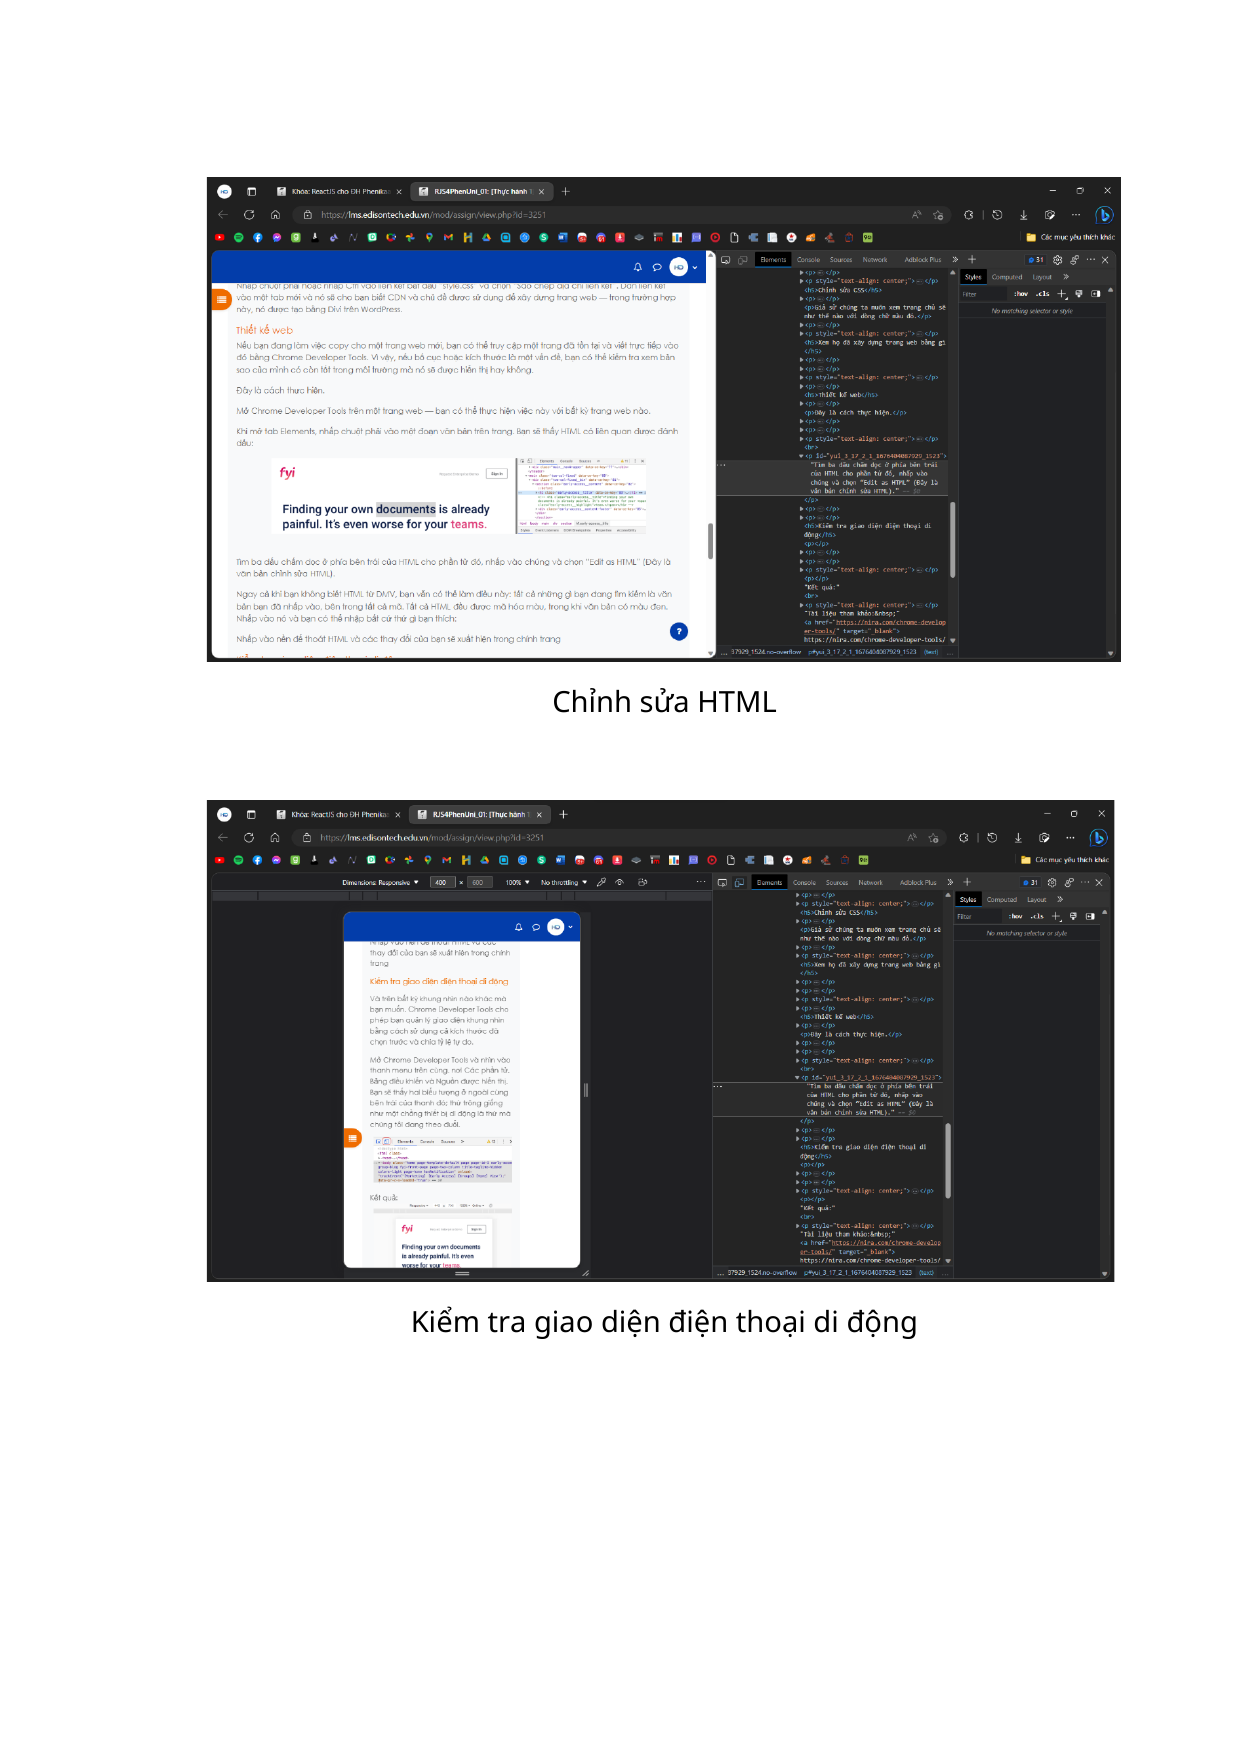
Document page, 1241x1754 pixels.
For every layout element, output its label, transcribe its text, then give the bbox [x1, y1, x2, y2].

text Chỉnh sửa HTML [207, 682, 1122, 721]
text Kiểm tra giao diện điện thoại di động [207, 1301, 1122, 1341]
picture [206, 800, 1115, 1282]
picture [206, 177, 1121, 662]
